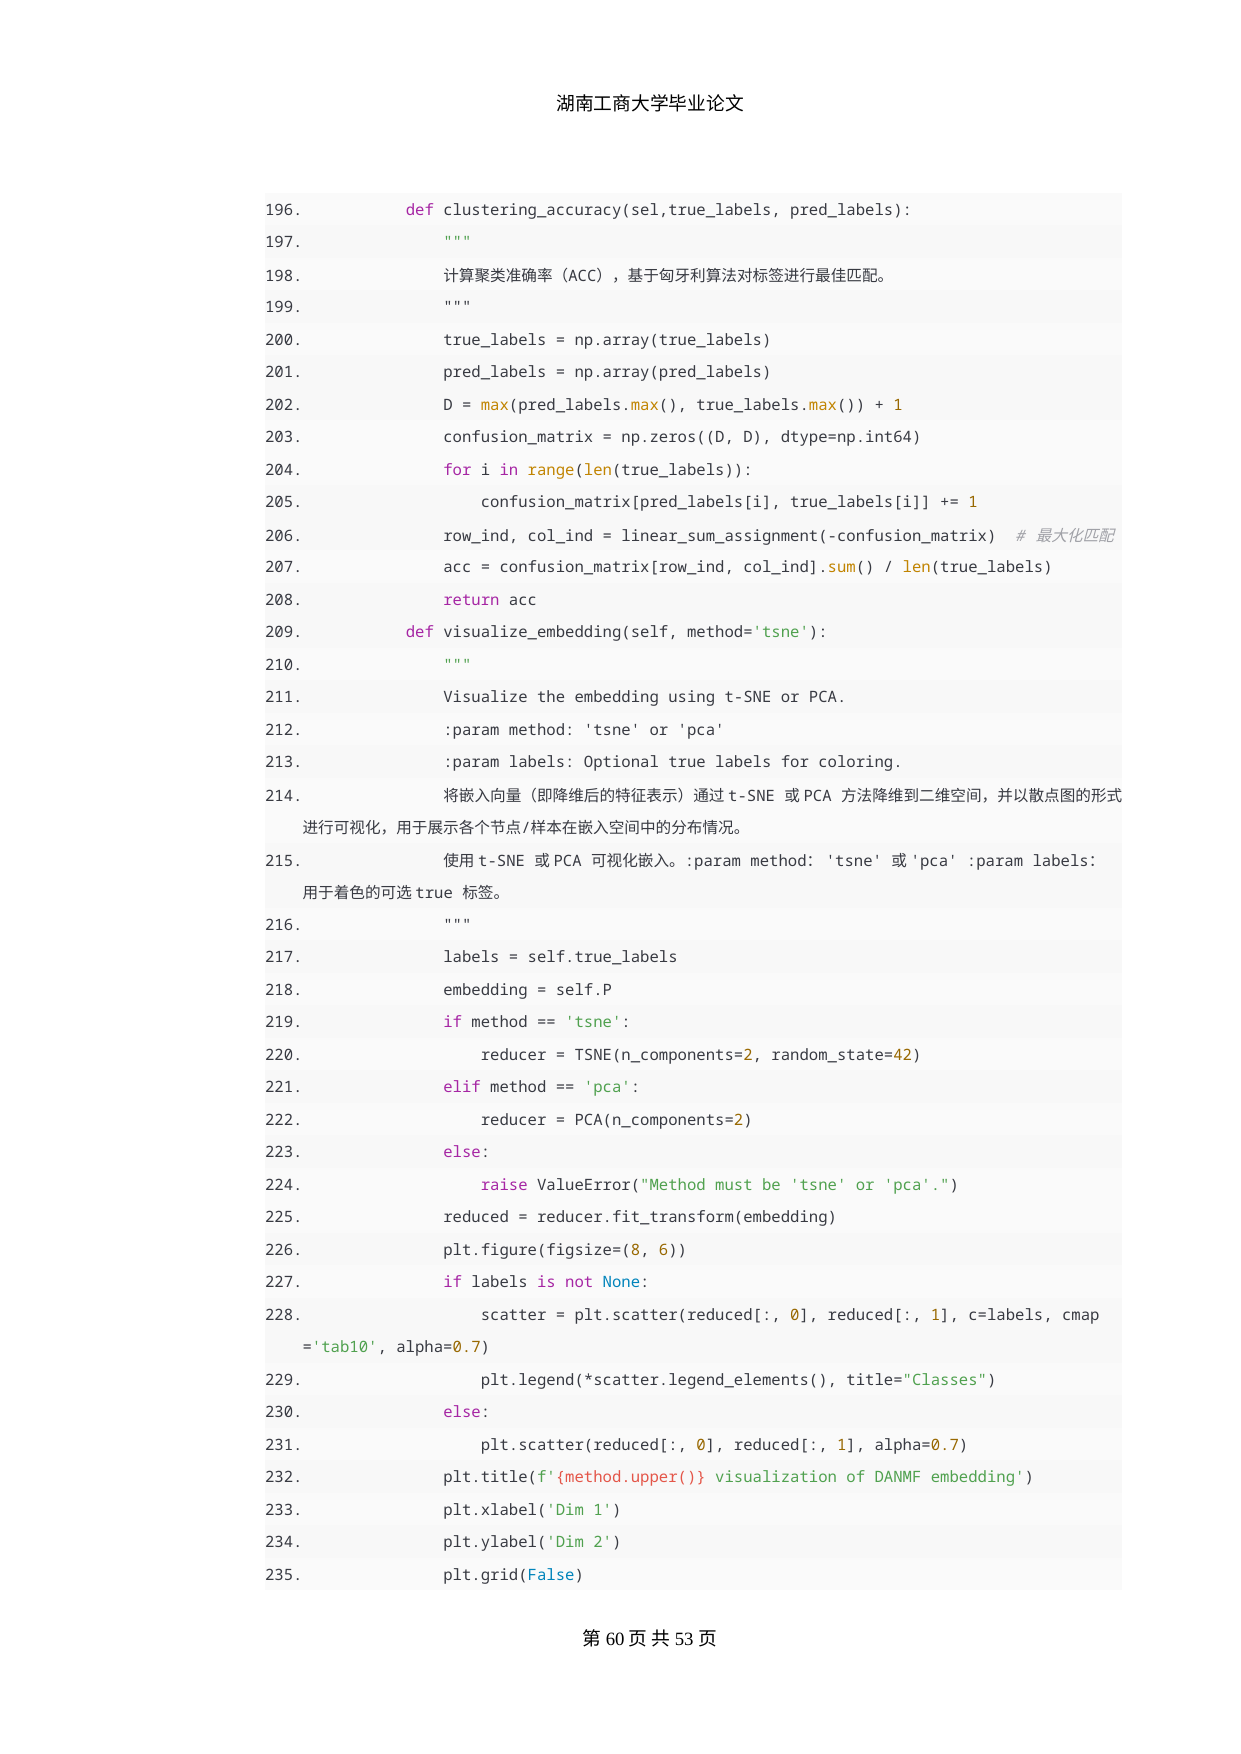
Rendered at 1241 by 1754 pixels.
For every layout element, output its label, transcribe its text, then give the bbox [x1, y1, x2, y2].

list def visualize_embedding(self, method='tsne'): [265, 615, 1122, 648]
list for i in range(len(true_labels)): [265, 453, 1122, 485]
list plt.grid(False) [265, 1558, 1122, 1590]
list raise ValueError("Method must be 'tsne' or 'pca'.") [265, 1168, 1122, 1200]
list reduced = reducer.fit_transform(embedding) [265, 1200, 1122, 1233]
list :param labels: Optional true labels for coloring. [265, 745, 1122, 778]
list reducer = PCA(n_components=2) [265, 1103, 1122, 1135]
list acc = confusion_matrix[row_ind, col_ind].sum() / len(true_labels) [265, 550, 1122, 583]
list def clustering_accuracy(sel,true_labels, pred_labels): [265, 193, 1122, 225]
list """ [265, 648, 1122, 680]
list plt.figure(figsize=(8, 6)) [265, 1233, 1122, 1265]
list :param method: 'tsne' or 'pca' [265, 713, 1122, 745]
list D = max(pred_labels.max(), true_labels.max()) + 1 [265, 388, 1122, 420]
list 计算聚类准确率（ACC），基于匈牙利算法对标签进行最佳匹配。 [265, 258, 1122, 290]
list plt.legend(*scatter.legend_elements(), title="Classes") [265, 1363, 1122, 1395]
list plt.scatter(reduced[:, 0], reduced[:, 1], alpha=0.7) [265, 1428, 1122, 1460]
list else: [265, 1395, 1122, 1428]
list 将嵌入向量（即降维后的特征表示）通过 t-SNE 或 PCA 方法降维到二维空间，并以散点图的形式进行可视化，用于展示各个节点/样本在嵌入空间中的分布情况。 [265, 778, 1122, 843]
list row_ind, col_ind = linear_sum_assignment(-confusion_matrix) # 最大化匹配 [265, 518, 1122, 550]
list """ [265, 225, 1122, 258]
list plt.xlabel('Dim 1') [265, 1493, 1122, 1525]
list scatter = plt.scatter(reduced[:, 0], reduced[:, 1], c=labels, cmap='tab10', alpha=0.7) [265, 1298, 1122, 1363]
list reducer = TSNE(n_components=2, random_state=42) [265, 1038, 1122, 1070]
list confusion_matrix = np.zeros((D, D), dtype=np.int64) [265, 420, 1122, 453]
list pred_labels = np.array(pred_labels) [265, 355, 1122, 388]
list plt.ylabel('Dim 2') [265, 1525, 1122, 1558]
list plt.title(f'{method.upper()} visualization of DANMF embedding') [265, 1460, 1122, 1493]
list if method == 'tsne': [265, 1005, 1122, 1038]
list embedding = self.P [265, 973, 1122, 1005]
list confusion_matrix[pred_labels[i], true_labels[i]] += 1 [265, 485, 1122, 518]
list labels = self.true_labels [265, 940, 1122, 973]
list return acc [265, 583, 1122, 615]
list 使用 t-SNE 或 PCA 可视化嵌入。:param method： 'tsne' 或 'pca' :param labels： 用于着色的可选 true 标签。 [265, 843, 1122, 908]
list else: [265, 1135, 1122, 1168]
list if labels is not None: [265, 1265, 1122, 1298]
list Visualize the embedding using t-SNE or PCA. [265, 680, 1122, 713]
list """ [265, 908, 1122, 940]
list elif method == 'pca': [265, 1070, 1122, 1103]
list true_labels = np.array(true_labels) [265, 323, 1122, 355]
list """ [265, 290, 1122, 323]
